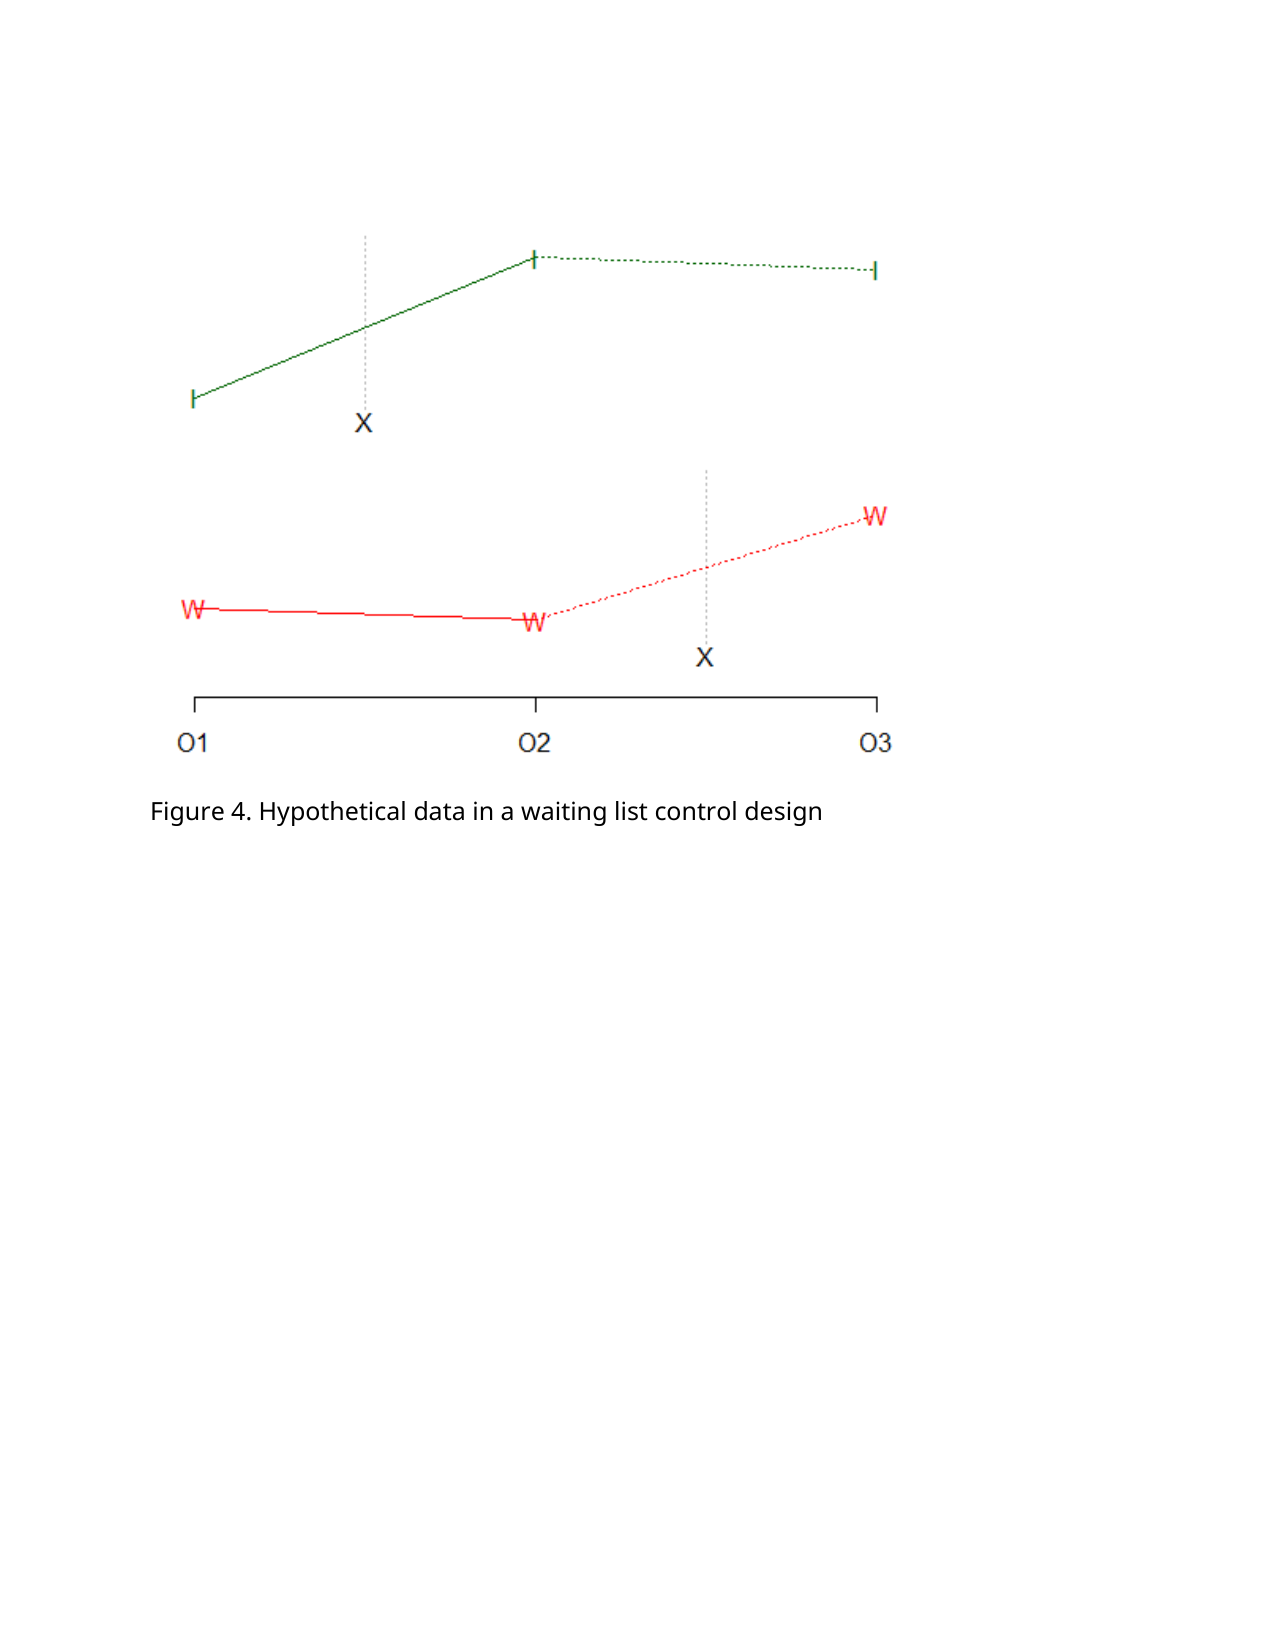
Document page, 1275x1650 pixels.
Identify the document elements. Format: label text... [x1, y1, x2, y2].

text Figure 4. Hypothetical data in a waiting list control design [150, 794, 1125, 828]
picture [150, 168, 908, 776]
